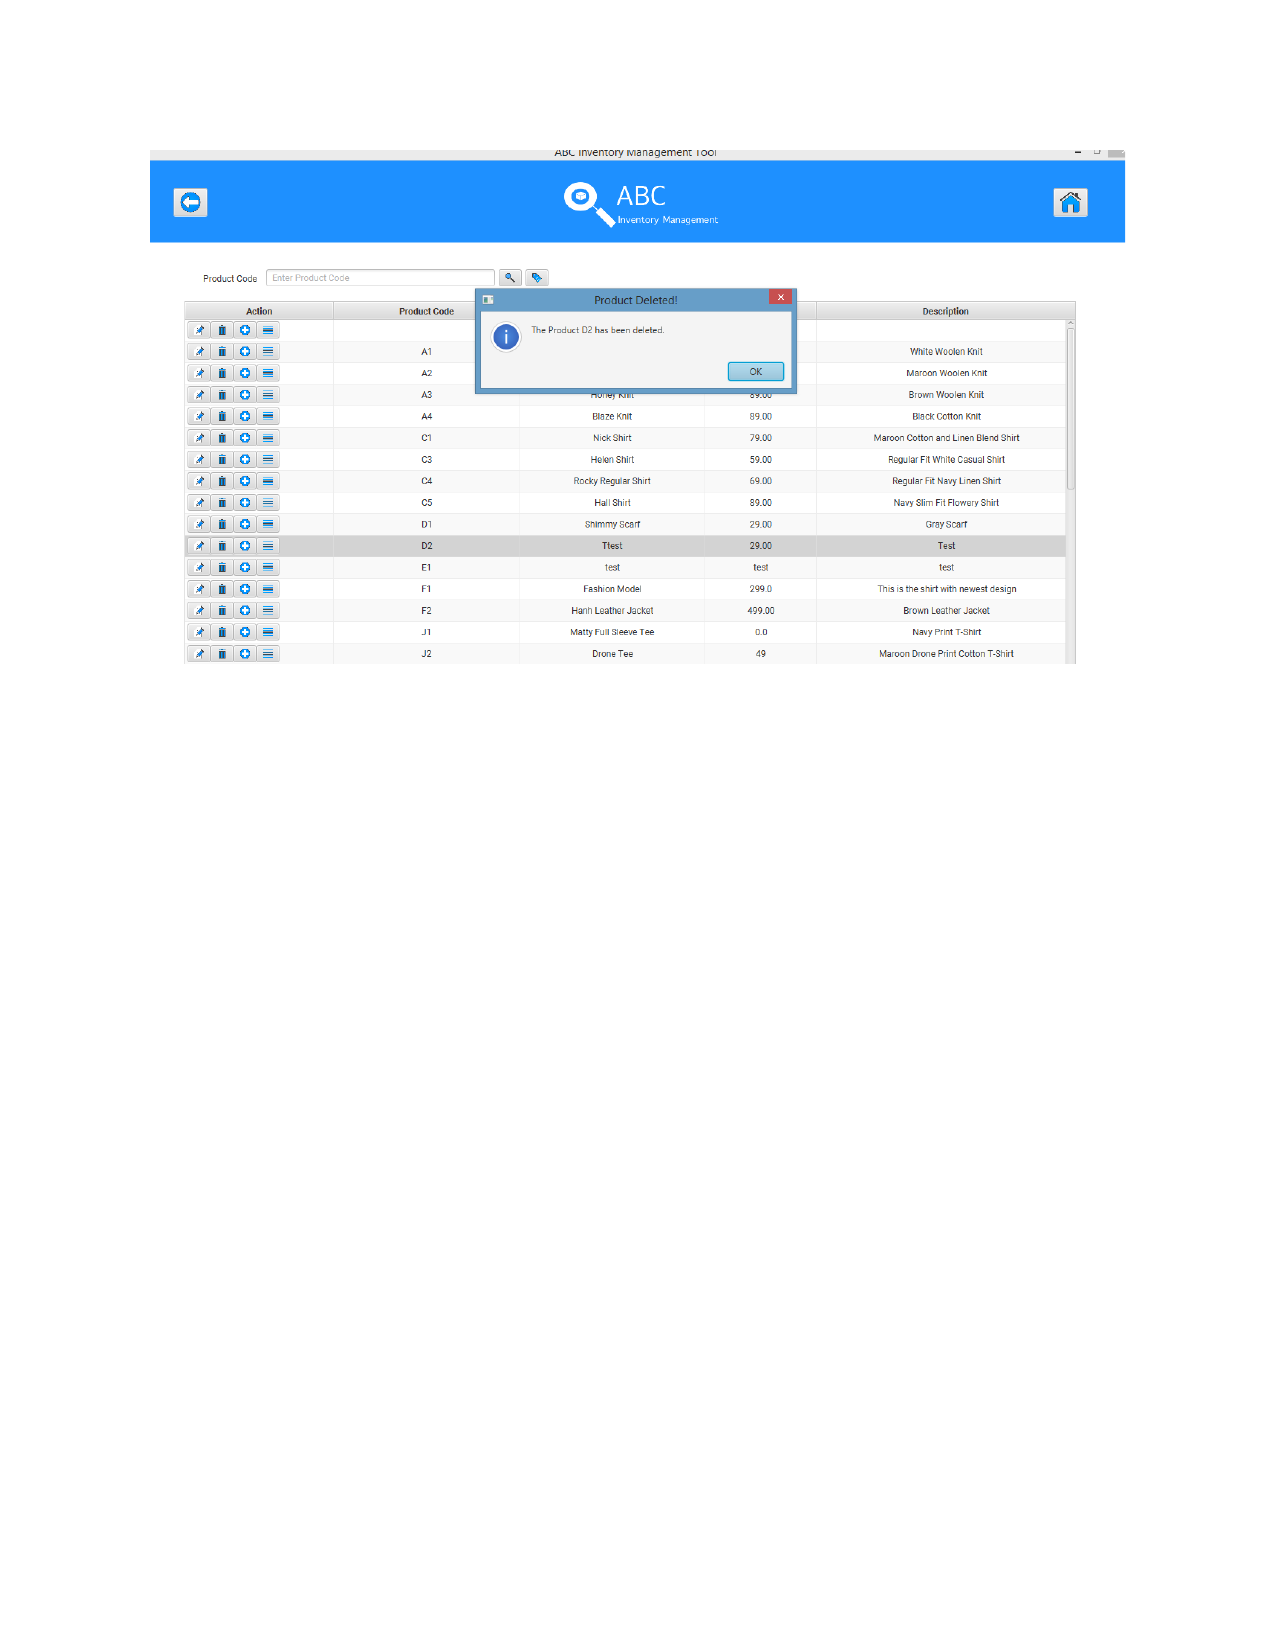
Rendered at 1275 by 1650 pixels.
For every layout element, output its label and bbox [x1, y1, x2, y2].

picture [150, 150, 1125, 664]
